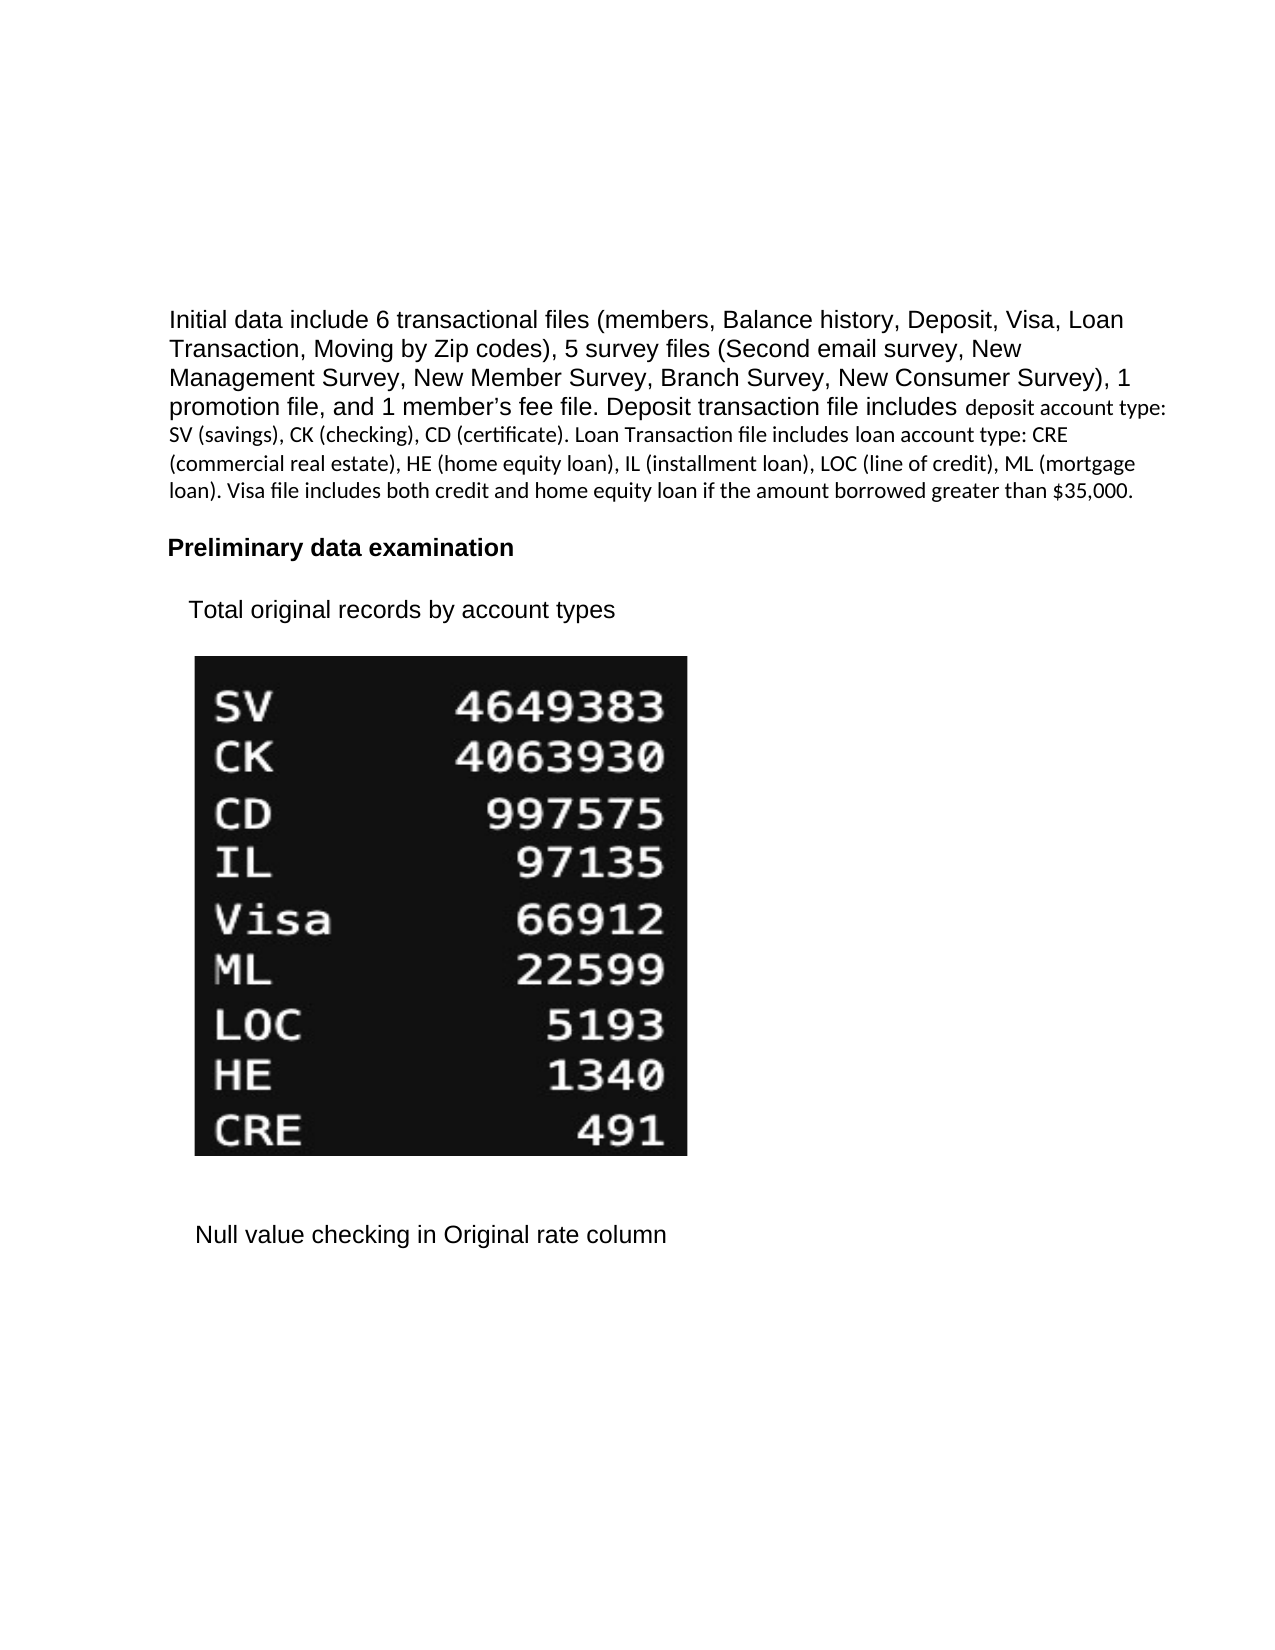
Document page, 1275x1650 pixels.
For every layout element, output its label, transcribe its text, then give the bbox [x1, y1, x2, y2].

picture [194, 656, 688, 1156]
text Initial data include 6 transactional files (members, Balance history, Deposit, Visa, Loan Transaction, Moving by Zip codes), 5 survey files (Second email survey, New Management Survey, New Member Survey, Branch Survey, New Consumer Survey), 1 promotion file, and 1 member’s fee file. Deposit transaction file includes deposit account type: SV (savings), CK (checking), CD (certificate). Loan Transaction file includes loan account type: CRE (commercial real estate), HE (home equity loan), IL (installment loan), LOC (line of credit), ML (mortgage loan). Visa file includes both credit and home equity loan if the amount borrowed greater than $35,000. [169, 305, 1170, 505]
text Null value checking in Original rate column [167, 1220, 1127, 1249]
text Total original records by account types [167, 596, 1170, 624]
subtitle Preliminary data examination [167, 533, 1126, 562]
